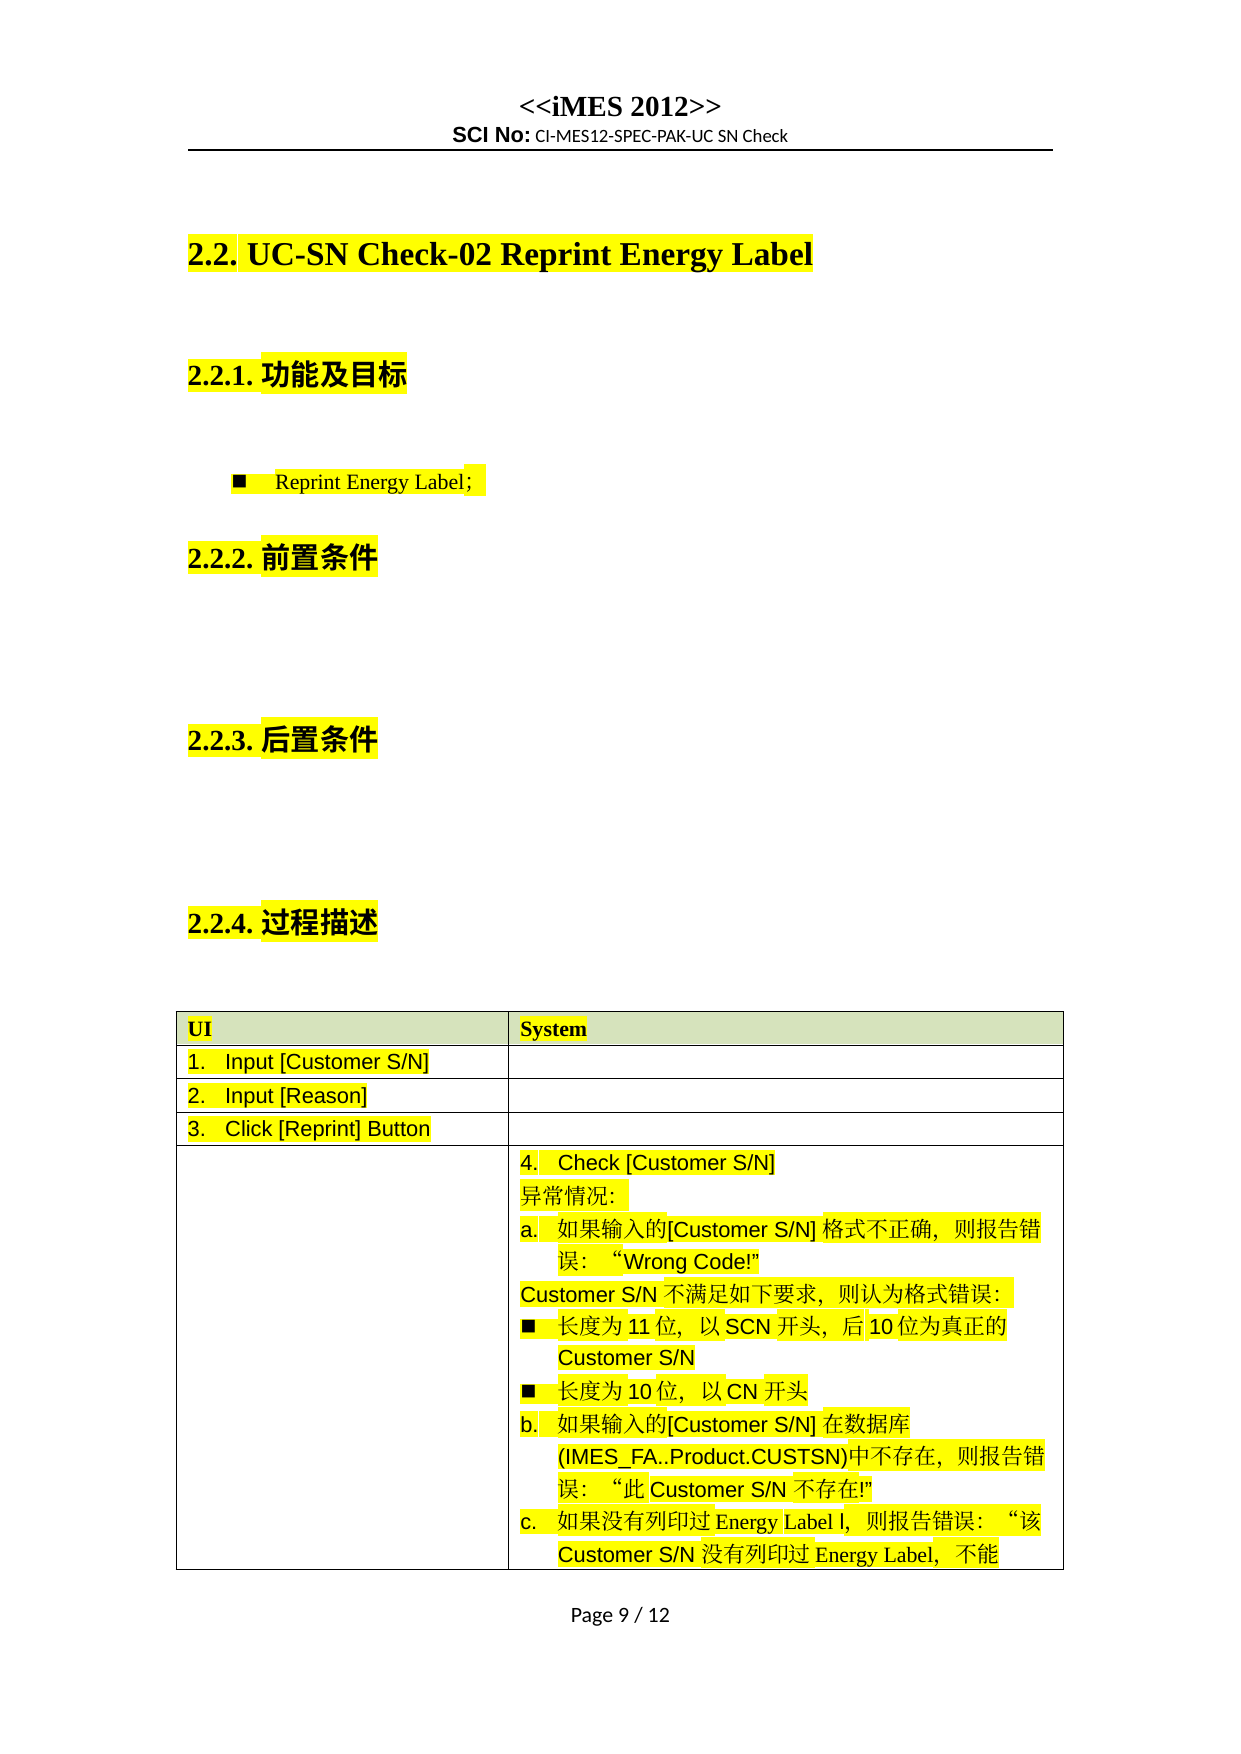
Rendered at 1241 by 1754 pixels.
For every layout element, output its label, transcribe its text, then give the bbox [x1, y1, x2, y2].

table_cell [509, 1079, 1063, 1112]
subtitle 前置条件 [187, 523, 1053, 588]
subtitle 功能及目标 [187, 341, 1053, 406]
table_cell [509, 1046, 1063, 1078]
table_cell Click [Reprint] Button [177, 1113, 508, 1145]
subtitle 过程描述 [187, 888, 1053, 953]
table_cell Input [Customer S/N] [177, 1046, 508, 1078]
table_cell [177, 1146, 508, 1569]
list Reprint Energy Label； [231, 463, 1053, 496]
table_header UI [177, 1012, 508, 1044]
subtitle UC-SN Check-02 Reprint Energy Label [187, 221, 1053, 286]
table_cell [509, 1113, 1063, 1145]
table_header System [509, 1012, 1063, 1044]
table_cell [509, 1146, 1063, 1569]
table_cell Input [Reason] [177, 1079, 508, 1112]
subtitle 后置条件 [187, 706, 1053, 771]
